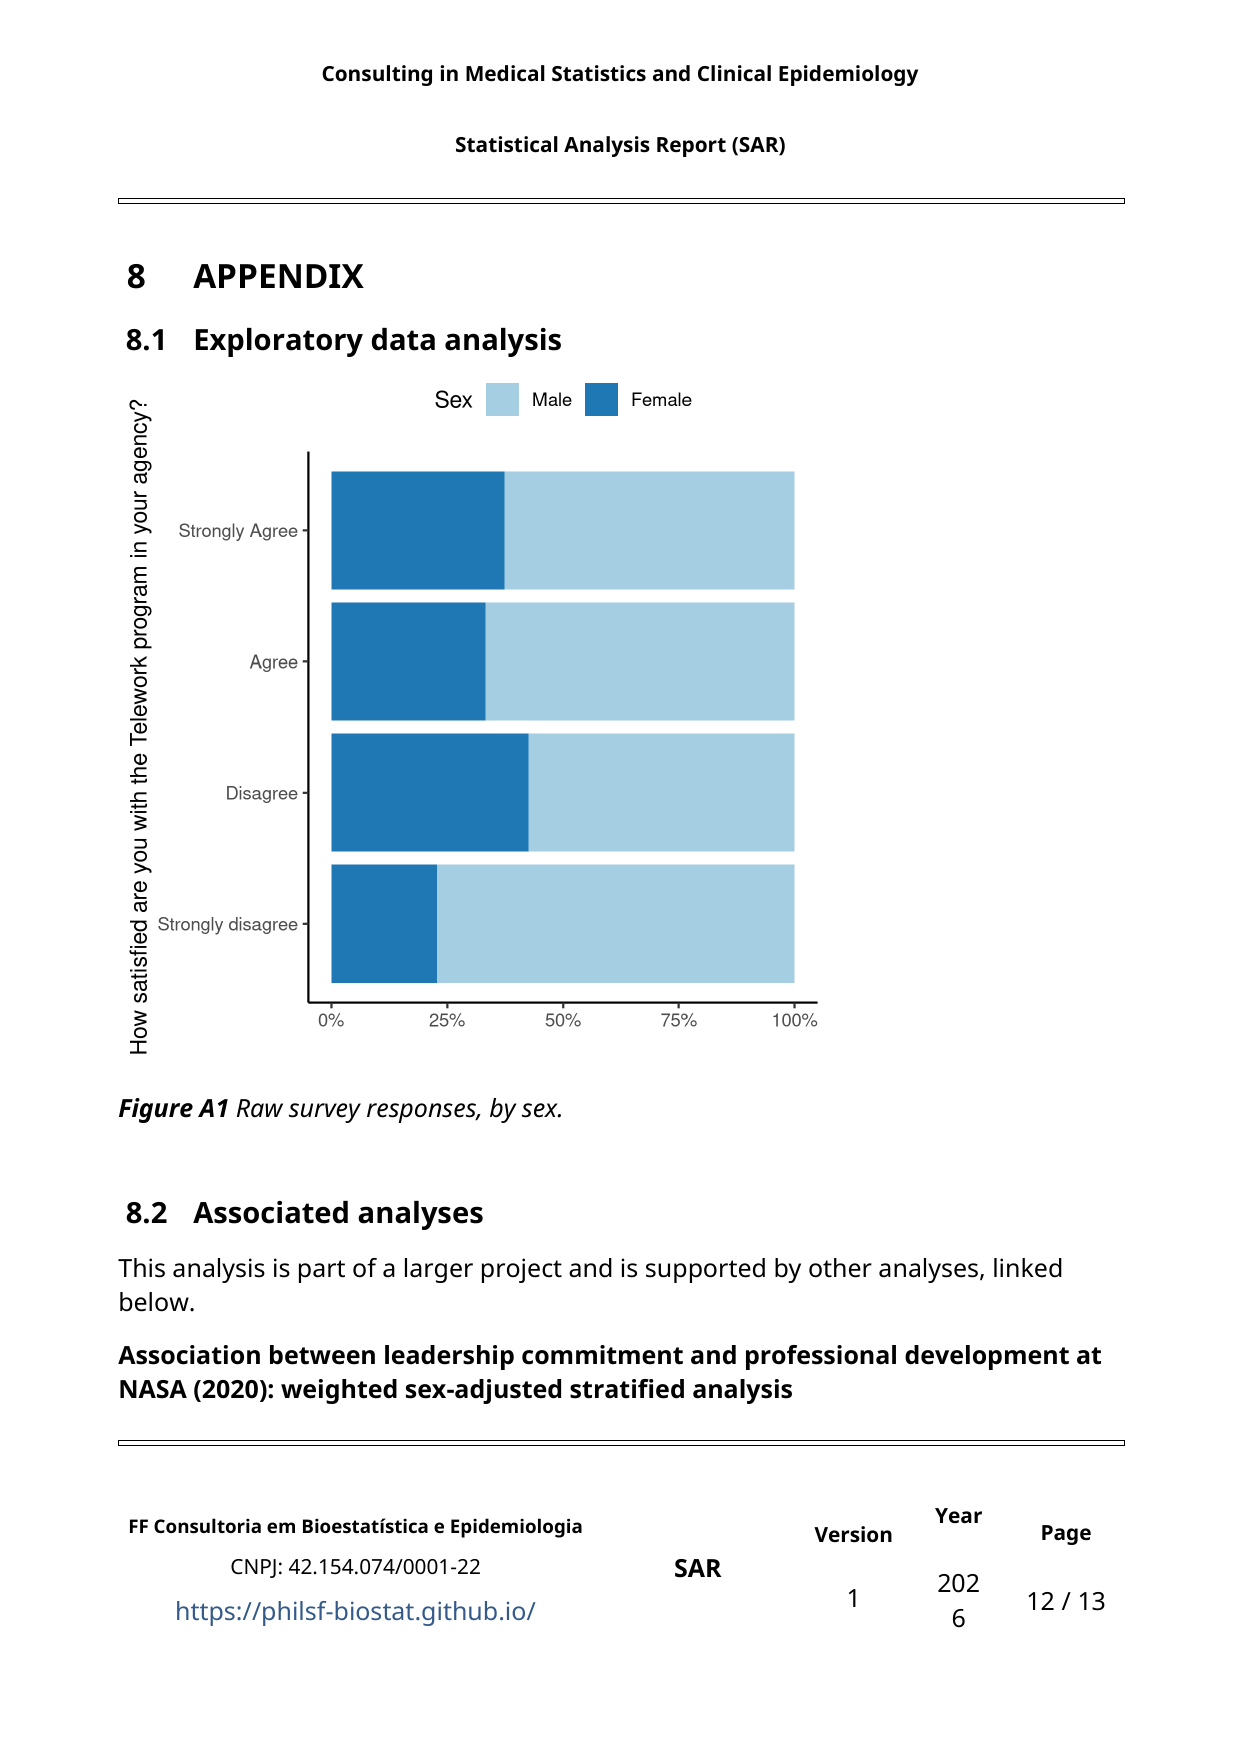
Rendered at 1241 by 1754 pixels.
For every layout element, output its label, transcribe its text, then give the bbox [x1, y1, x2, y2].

subtitle Exploratory data analysis [118, 319, 1122, 359]
subtitle Associated analyses [118, 1192, 1122, 1232]
subtitle Appendix [118, 253, 1122, 298]
text Association between leadership commitment and professional development at NASA (2020): weighted sex-adjusted stratified analysis [118, 1337, 1122, 1406]
text This analysis is part of a larger project and is supported by other analyses, linked below. [118, 1251, 1122, 1319]
picture [118, 359, 829, 1070]
text Figure A1 Raw survey responses, by sex. [118, 1091, 1122, 1125]
